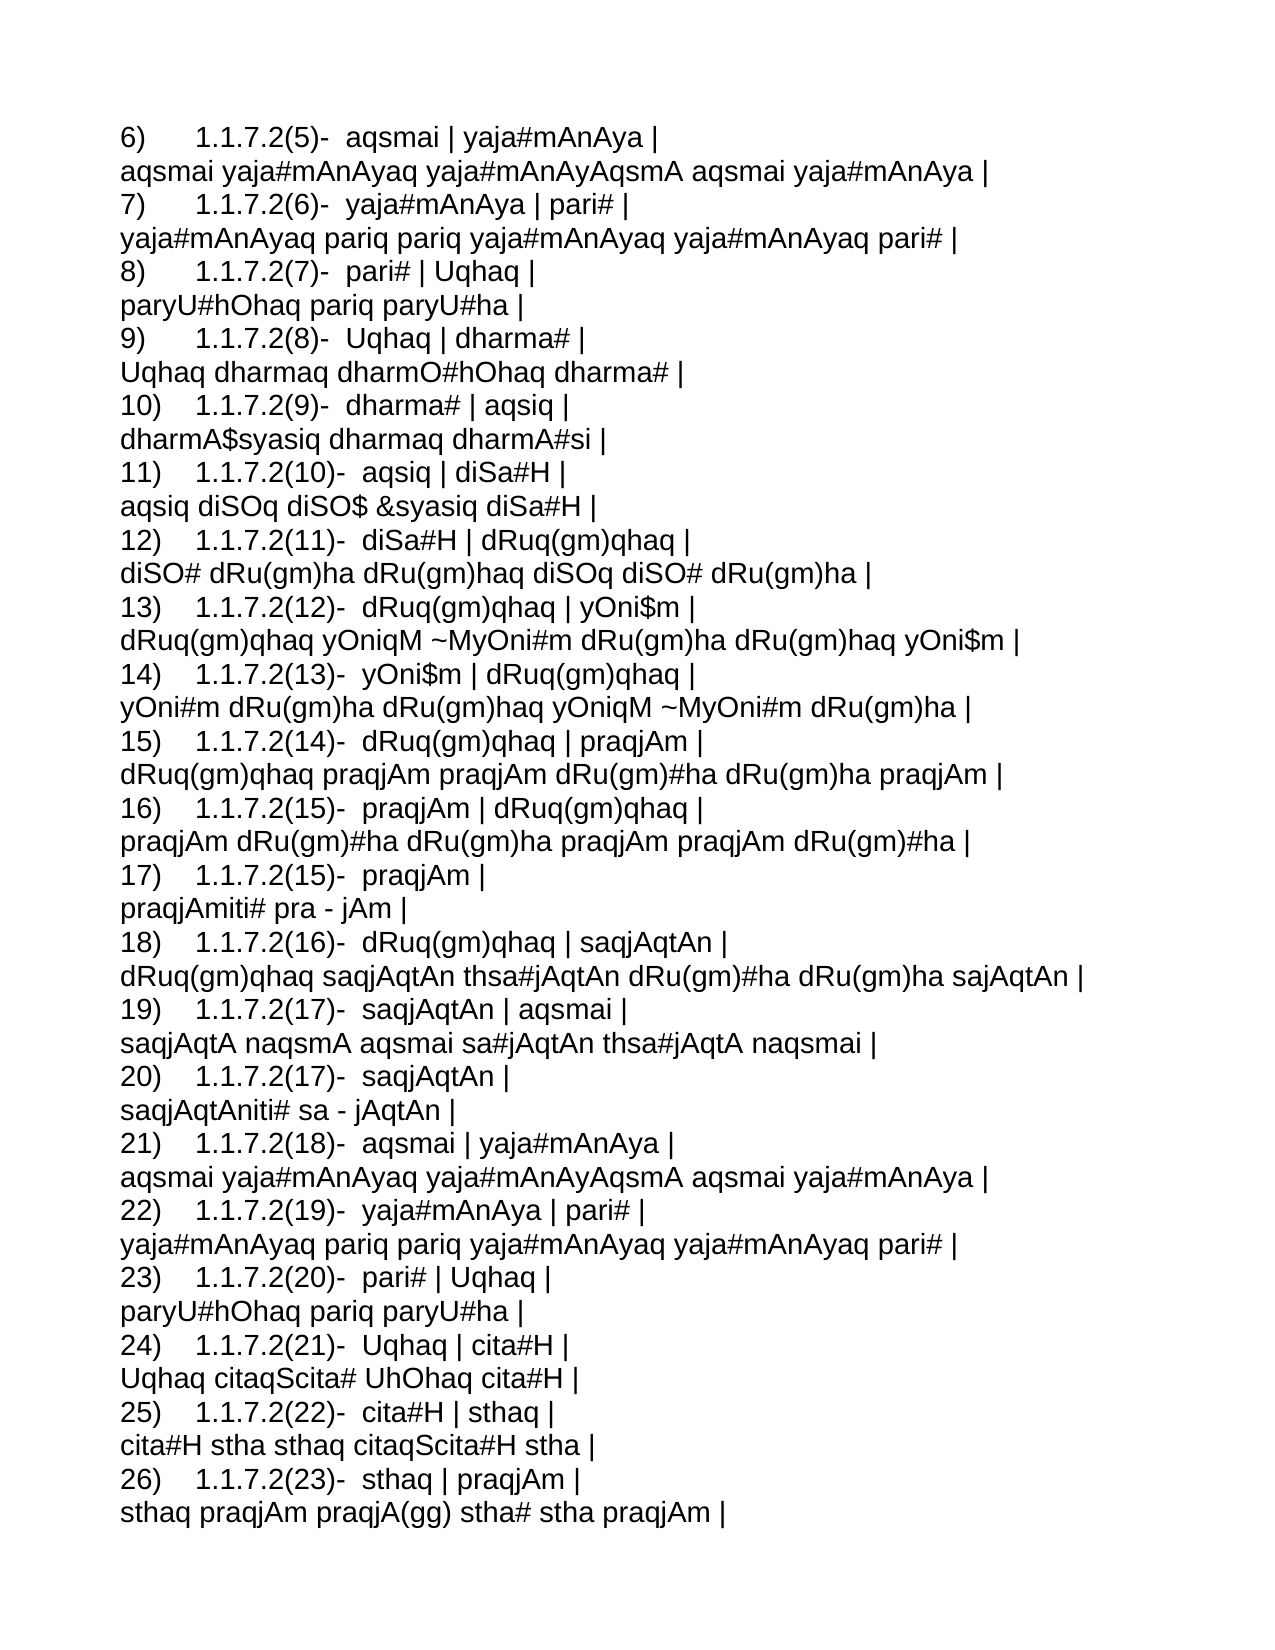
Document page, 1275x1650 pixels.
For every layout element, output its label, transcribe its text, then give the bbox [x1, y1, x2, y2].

text 18) 1.1.7.2(16)- dRuq(gm)qhaq | saqjAqtAn | [120, 925, 1200, 958]
text praqjAmiti# pra - jAm | [120, 891, 1200, 925]
text 12) 1.1.7.2(11)- diSa#H | dRuq(gm)qhaq | [120, 522, 1200, 556]
text dRuq(gm)qhaq praqjAm praqjAm dRu(gm)#ha dRu(gm)ha praqjAm | [120, 757, 1200, 791]
text cita#H stha sthaq citaqScita#H stha | [120, 1428, 1200, 1462]
text 22) 1.1.7.2(19)- yaja#mAnAya | pari# | [120, 1193, 1200, 1227]
text saqjAqtAniti# sa - jAqtAn | [120, 1093, 1200, 1126]
text 10) 1.1.7.2(9)- dharma# | aqsiq | [120, 388, 1200, 422]
text 25) 1.1.7.2(22)- cita#H | sthaq | [120, 1394, 1200, 1428]
text yaja#mAnAyaq pariq pariq yaja#mAnAyaq yaja#mAnAyaq pari# | [120, 221, 1200, 254]
text yaja#mAnAyaq pariq pariq yaja#mAnAyaq yaja#mAnAyaq pari# | [120, 1227, 1200, 1260]
text sthaq praqjAm praqjA(gg) stha# stha praqjAm | [120, 1495, 1200, 1529]
text Uqhaq dharmaq dharmO#hOhaq dharma# | [120, 355, 1200, 388]
text Uqhaq citaqScita# UhOhaq cita#H | [120, 1361, 1200, 1394]
text dRuq(gm)qhaq saqjAqtAn thsa#jAqtAn dRu(gm)#ha dRu(gm)ha sajAqtAn | [120, 958, 1200, 992]
text 7) 1.1.7.2(6)- yaja#mAnAya | pari# | [120, 187, 1200, 221]
text dharmA$syasiq dharmaq dharmA#si | [120, 422, 1200, 455]
text 11) 1.1.7.2(10)- aqsiq | diSa#H | [120, 455, 1200, 489]
text aqsmai yaja#mAnAyaq yaja#mAnAyAqsmA aqsmai yaja#mAnAya | [120, 1160, 1200, 1193]
text diSO# dRu(gm)ha dRu(gm)haq diSOq diSO# dRu(gm)ha | [120, 556, 1200, 589]
text 23) 1.1.7.2(20)- pari# | Uqhaq | [120, 1260, 1200, 1294]
text 19) 1.1.7.2(17)- saqjAqtAn | aqsmai | [120, 992, 1200, 1026]
text paryU#hOhaq pariq paryU#ha | [120, 288, 1200, 321]
text 26) 1.1.7.2(23)- sthaq | praqjAm | [120, 1462, 1200, 1495]
text 8) 1.1.7.2(7)- pari# | Uqhaq | [120, 254, 1200, 288]
text 17) 1.1.7.2(15)- praqjAm | [120, 858, 1200, 891]
text dRuq(gm)qhaq yOniqM ~MyOni#m dRu(gm)ha dRu(gm)haq yOni$m | [120, 623, 1200, 657]
text aqsiq diSOq diSO$ &syasiq diSa#H | [120, 489, 1200, 522]
text 24) 1.1.7.2(21)- Uqhaq | cita#H | [120, 1327, 1200, 1361]
text 13) 1.1.7.2(12)- dRuq(gm)qhaq | yOni$m | [120, 589, 1200, 623]
text aqsmai yaja#mAnAyaq yaja#mAnAyAqsmA aqsmai yaja#mAnAya | [120, 153, 1200, 187]
text 6) 1.1.7.2(5)- aqsmai | yaja#mAnAya | [120, 120, 1200, 153]
text 21) 1.1.7.2(18)- aqsmai | yaja#mAnAya | [120, 1126, 1200, 1160]
text 15) 1.1.7.2(14)- dRuq(gm)qhaq | praqjAm | [120, 724, 1200, 757]
text 9) 1.1.7.2(8)- Uqhaq | dharma# | [120, 321, 1200, 355]
text paryU#hOhaq pariq paryU#ha | [120, 1294, 1200, 1327]
text 14) 1.1.7.2(13)- yOni$m | dRuq(gm)qhaq | [120, 657, 1200, 690]
text saqjAqtA naqsmA aqsmai sa#jAqtAn thsa#jAqtA naqsmai | [120, 1026, 1200, 1059]
text praqjAm dRu(gm)#ha dRu(gm)ha praqjAm praqjAm dRu(gm)#ha | [120, 824, 1200, 858]
text 16) 1.1.7.2(15)- praqjAm | dRuq(gm)qhaq | [120, 791, 1200, 824]
text yOni#m dRu(gm)ha dRu(gm)haq yOniqM ~MyOni#m dRu(gm)ha | [120, 690, 1200, 724]
text 20) 1.1.7.2(17)- saqjAqtAn | [120, 1059, 1200, 1093]
